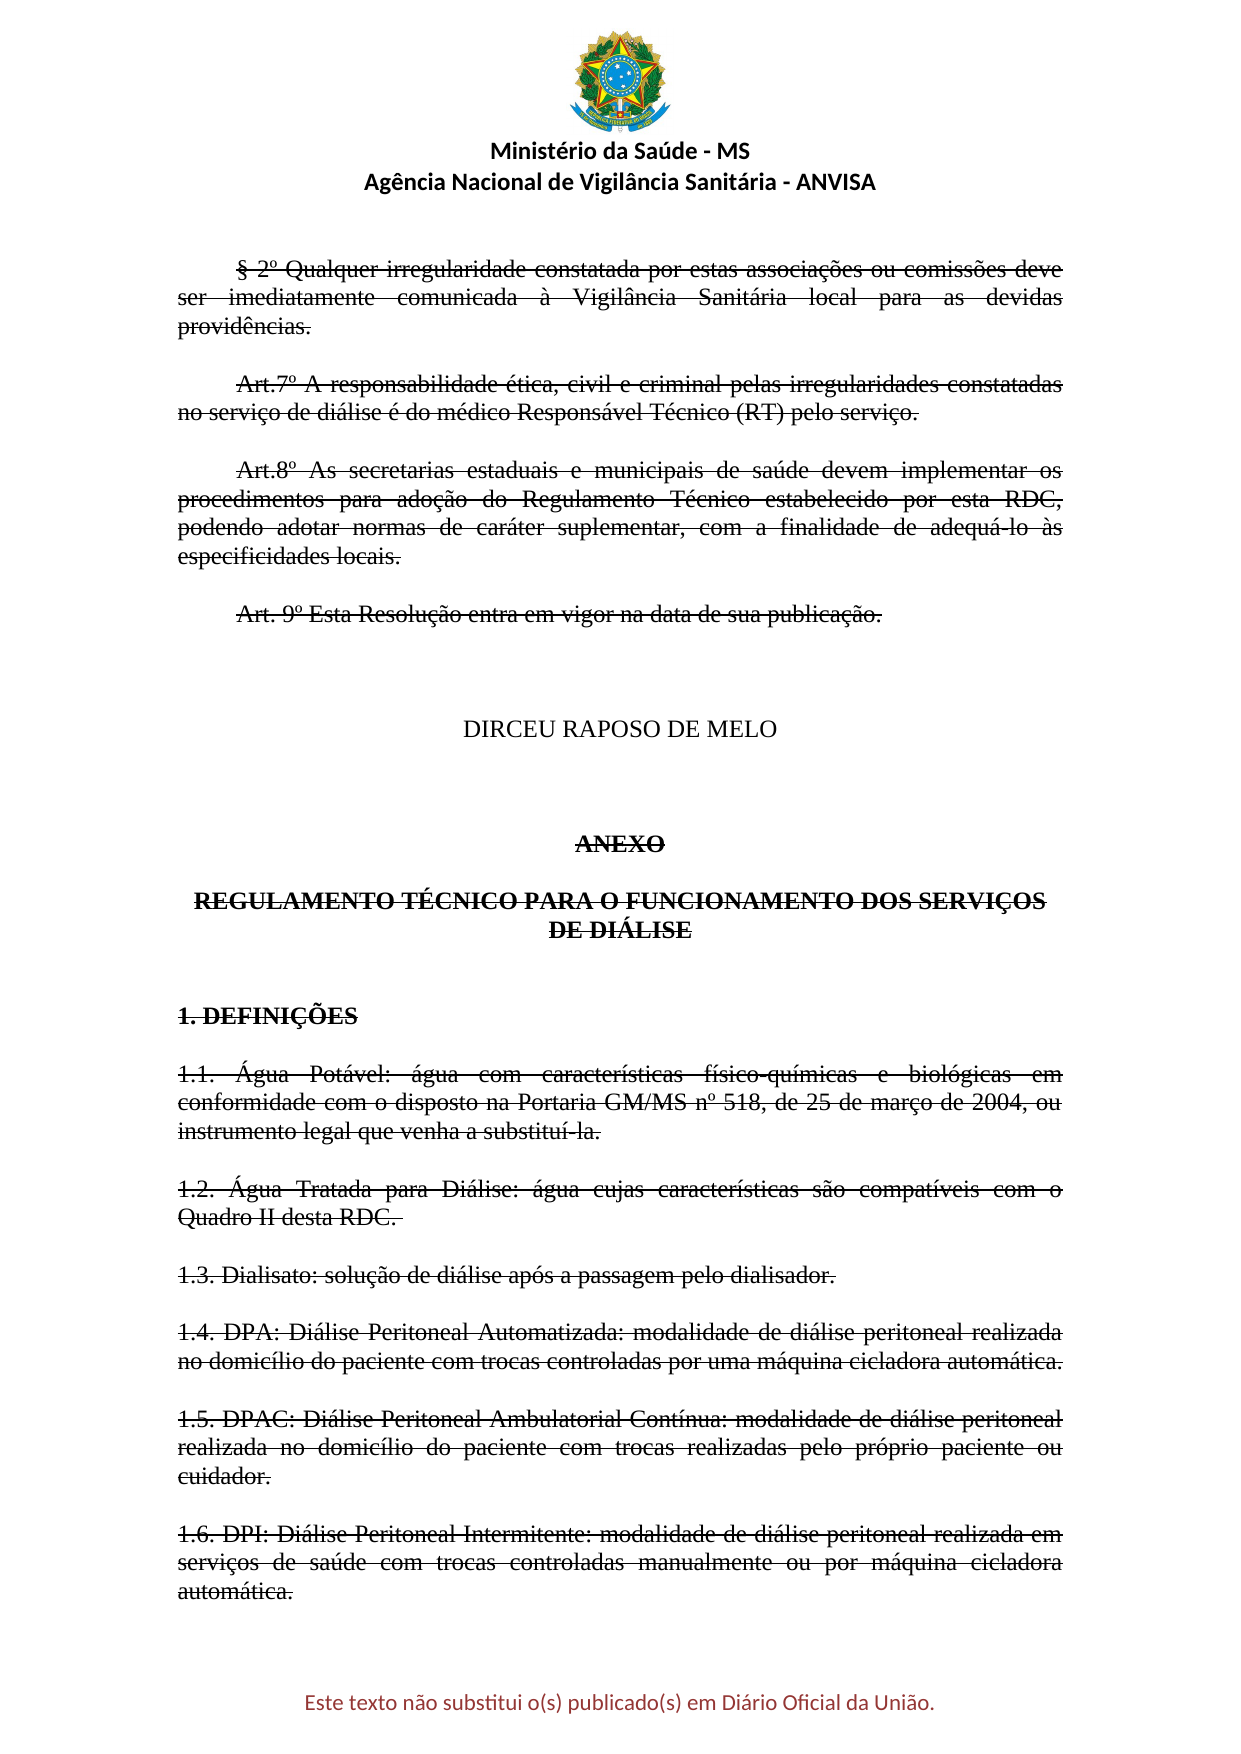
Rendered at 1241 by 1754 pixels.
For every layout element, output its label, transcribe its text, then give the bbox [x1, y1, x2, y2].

text 1.5. DPAC: Diálise Peritoneal Ambulatorial Contínua: modalidade de diálise peritoneal realizada no domicílio do paciente com trocas realizadas pelo próprio paciente ou cuidador. [177, 1449, 1063, 1490]
text 1.6. DPI: Diálise Peritoneal Intermitente: modalidade de diálise peritoneal realizada em serviços de saúde com trocas controladas manualmente ou por máquina cicladora automática. [177, 1535, 1063, 1563]
text 1.2. Água Tratada para Diálise: água cujas características são compatíveis com o Quadro II desta RDC. [177, 1174, 1063, 1189]
text 1.4. DPA: Diálise Peritoneal Automatizada: modalidade de diálise peritoneal realizada no domicílio do paciente com trocas controladas por uma máquina cicladora automática. [177, 1334, 1063, 1362]
text Art.8º As secretarias estaduais e municipais de saúde devem implementar os procedimentos para adoção do Regulamento Técnico estabelecido por esta RDC, podendo adotar normas de caráter suplementar, com a finalidade de adequá-lo às especificidades locais. [177, 500, 1063, 528]
text 1.6. DPI: Diálise Peritoneal Intermitente: modalidade de diálise peritoneal realizada em serviços de saúde com trocas controladas manualmente ou por máquina cicladora automática. [177, 1564, 1063, 1605]
text REGULAMENTO TÉCNICO PARA O FUNCIONAMENTO DOS SERVIÇOS DE DIÁLISE [177, 886, 1063, 944]
text 1.3. Dialisato: solução de diálise após a passagem pelo dialisador. [177, 1260, 1063, 1289]
text 1.1. Água Potável: água com características físico-químicas e biológicas em conformidade com o disposto na Portaria GM/MS nº 518, de 25 de março de 2004, ou instrumento legal que venha a substituí-la. [177, 1075, 1063, 1145]
text 1.4. DPA: Diálise Peritoneal Automatizada: modalidade de diálise peritoneal realizada no domicílio do paciente com trocas controladas por uma máquina cicladora automática. [177, 1317, 1063, 1333]
text DIRCEU RAPOSO DE MELO [177, 714, 1063, 742]
text 1.2. Água Tratada para Diálise: água cujas características são compatíveis com o Quadro II desta RDC. [177, 1190, 1063, 1231]
picture [566, 28, 674, 135]
text 1. DEFINIÇÕES [177, 1001, 1063, 1030]
text ANEXO [177, 829, 1063, 857]
text 1.6. DPI: Diálise Peritoneal Intermitente: modalidade de diálise peritoneal realizada em serviços de saúde com trocas controladas manualmente ou por máquina cicladora automática. [177, 1519, 1063, 1534]
text Art. 9º Esta Resolução entra em vigor na data de sua publicação. [177, 599, 1063, 627]
text § 2º Qualquer irregularidade constatada por estas associações ou comissões deve ser imediatamente comunicada à Vigilância Sanitária local para as devidas providências. [177, 254, 1063, 298]
text § 2º Qualquer irregularidade constatada por estas associações ou comissões deve ser imediatamente comunicada à Vigilância Sanitária local para as devidas providências. [177, 299, 1063, 340]
text Art.8º As secretarias estaduais e municipais de saúde devem implementar os procedimentos para adoção do Regulamento Técnico estabelecido por esta RDC, podendo adotar normas de caráter suplementar, com a finalidade de adequá-lo às especificidades locais. [177, 529, 1063, 570]
text 1.5. DPAC: Diálise Peritoneal Ambulatorial Contínua: modalidade de diálise peritoneal realizada no domicílio do paciente com trocas realizadas pelo próprio paciente ou cuidador. [177, 1404, 1063, 1419]
text 1.5. DPAC: Diálise Peritoneal Ambulatorial Contínua: modalidade de diálise peritoneal realizada no domicílio do paciente com trocas realizadas pelo próprio paciente ou cuidador. [177, 1420, 1063, 1448]
text Art.8º As secretarias estaduais e municipais de saúde devem implementar os procedimentos para adoção do Regulamento Técnico estabelecido por esta RDC, podendo adotar normas de caráter suplementar, com a finalidade de adequá-lo às especificidades locais. [177, 455, 1063, 499]
text Art.7º A responsabilidade ética, civil e criminal pelas irregularidades constatadas no serviço de diálise é do médico Responsável Técnico (RT) pelo serviço. [177, 369, 1063, 426]
text 1.1. Água Potável: água com características físico-químicas e biológicas em conformidade com o disposto na Portaria GM/MS nº 518, de 25 de março de 2004, ou instrumento legal que venha a substituí-la. [177, 1059, 1063, 1074]
